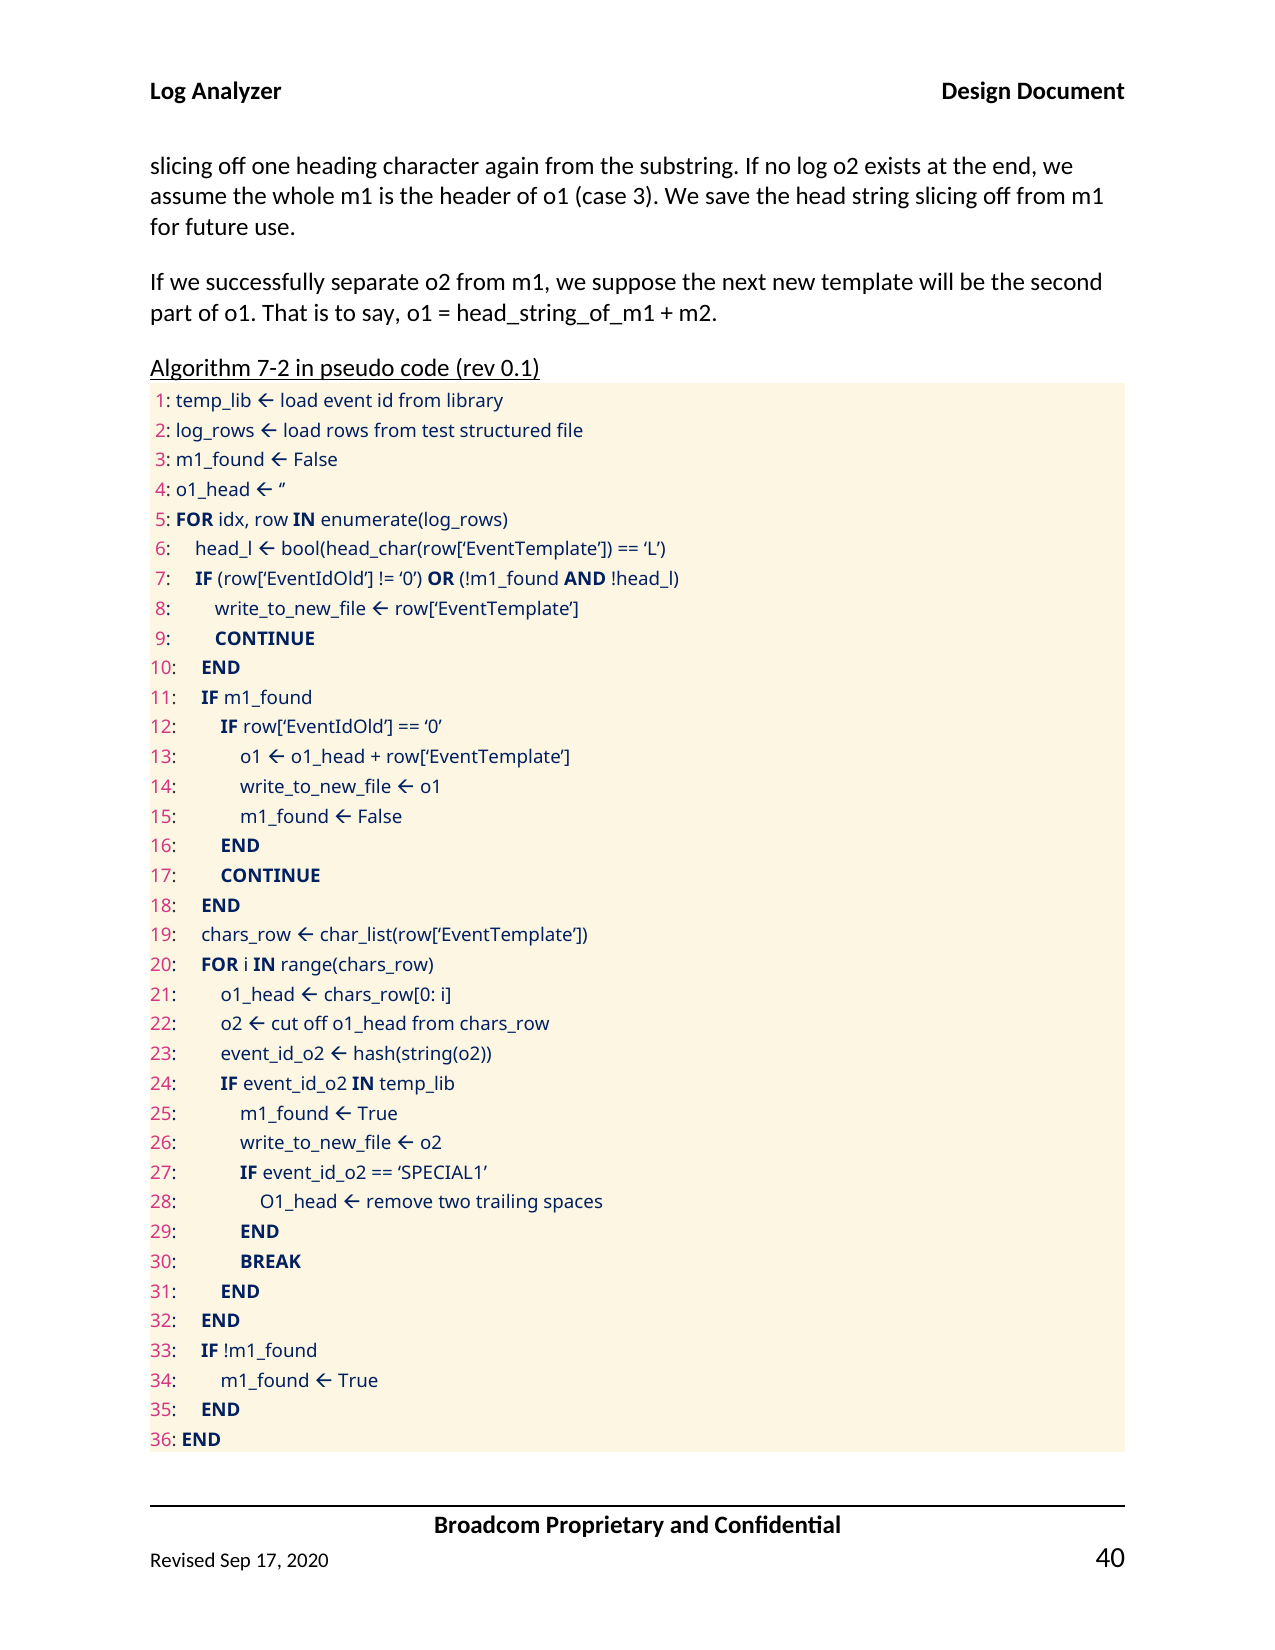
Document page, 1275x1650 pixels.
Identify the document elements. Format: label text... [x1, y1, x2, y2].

text 1: temp_lib load event id from library [150, 383, 1125, 413]
text 10: END [150, 650, 1125, 680]
text 9: CONTINUE [150, 621, 1125, 650]
text 8: write_to_new_file row[‘EventTemplate’] [150, 591, 1125, 621]
text 13: o1 o1_head + row[‘EventTemplate’] [150, 739, 1125, 769]
text 33: IF !m1_found [150, 1333, 1125, 1363]
text 4: o1_head ‘’ [150, 472, 1125, 502]
text 25: m1_found True [150, 1096, 1125, 1125]
text If we successfully separate o2 from m1, we suppose the next new template will be the second part of o1. That is to say, o1 = head_string_of_m1 + m2. [150, 267, 1125, 328]
text 21: o1_head chars_row[0: i] [150, 977, 1125, 1007]
text 22: o2 cut off o1_head from chars_row [150, 1007, 1125, 1036]
text 15: m1_found False [150, 799, 1125, 828]
text 16: END [150, 828, 1125, 858]
text 26: write_to_new_file o2 [150, 1125, 1125, 1155]
text 31: END [150, 1274, 1125, 1303]
text 29: END [150, 1214, 1125, 1244]
text 11: IF m1_found [150, 680, 1125, 710]
text 32: END [150, 1303, 1125, 1333]
text 14: write_to_new_file o1 [150, 769, 1125, 799]
text 24: IF event_id_o2 IN temp_lib [150, 1066, 1125, 1096]
text 5: FOR idx, row IN enumerate(log_rows) [150, 502, 1125, 532]
text 18: END [150, 888, 1125, 917]
text 17: CONTINUE [150, 858, 1125, 888]
text 30: BREAK [150, 1244, 1125, 1274]
text 27: IF event_id_o2 == ‘SPECIAL1’ [150, 1155, 1125, 1185]
text 35: END [150, 1392, 1125, 1422]
text 19: chars_row char_list(row[‘EventTemplate’]) [150, 917, 1125, 947]
text 12: IF row[‘EventIdOld’] == ‘0’ [150, 710, 1125, 739]
text 36: END [150, 1422, 1125, 1452]
text 3: m1_found False [150, 442, 1125, 472]
text 28: O1_head remove two trailing spaces [150, 1185, 1125, 1214]
text 6: head_l bool(head_char(row[‘EventTemplate’]) == ‘L’) [150, 532, 1125, 561]
text 2: log_rows load rows from test structured file [150, 413, 1125, 442]
text 23: event_id_o2 hash(string(o2)) [150, 1036, 1125, 1066]
text 20: FOR i IN range(chars_row) [150, 947, 1125, 977]
text 7: IF (row[‘EventIdOld’] != ‘0’) OR (!m1_found AND !head_l) [150, 561, 1125, 591]
text Algorithm 7-2 in pseudo code (rev 0.1) [150, 353, 1125, 383]
text 34: m1_found True [150, 1363, 1125, 1392]
